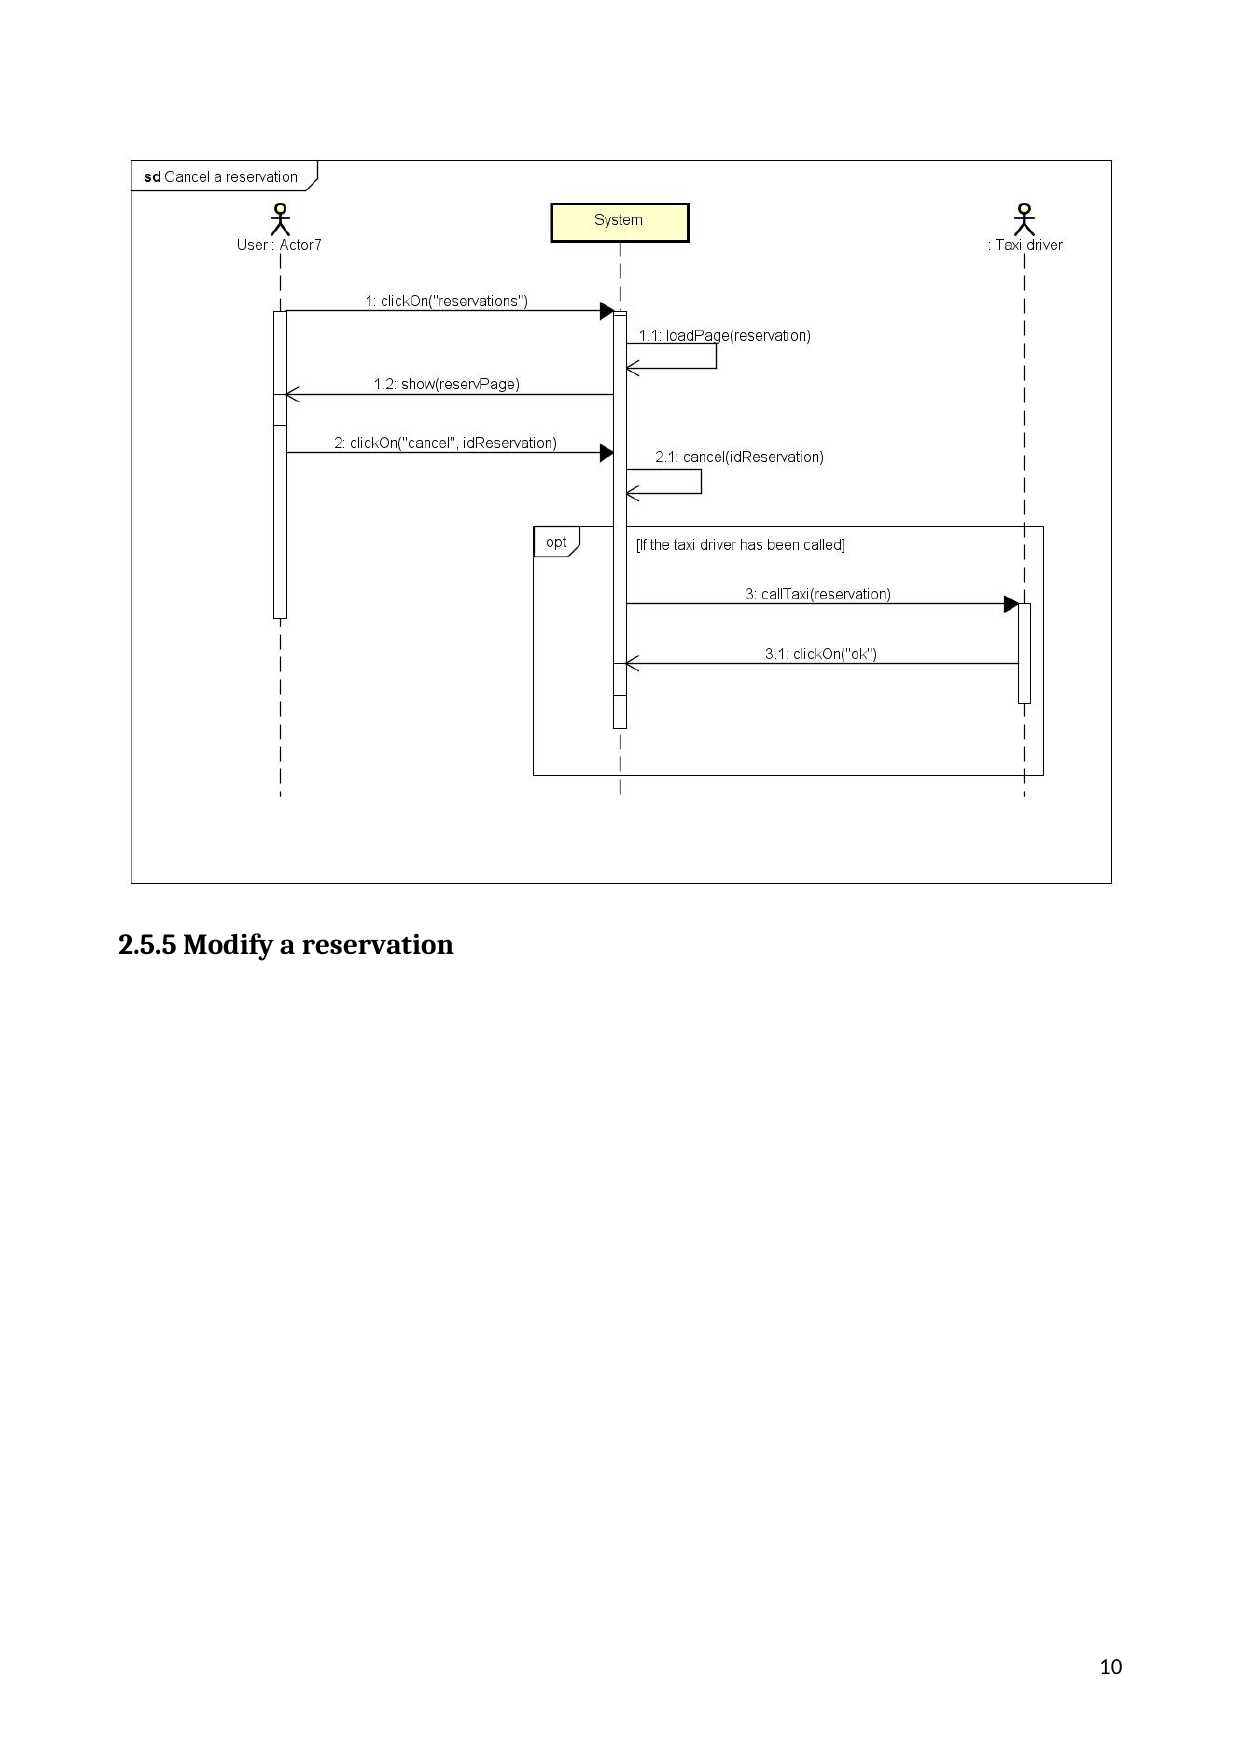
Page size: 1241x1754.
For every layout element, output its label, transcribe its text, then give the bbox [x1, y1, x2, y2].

text 2.5.5 Modify a reservation [118, 928, 1122, 961]
picture [118, 147, 1123, 895]
